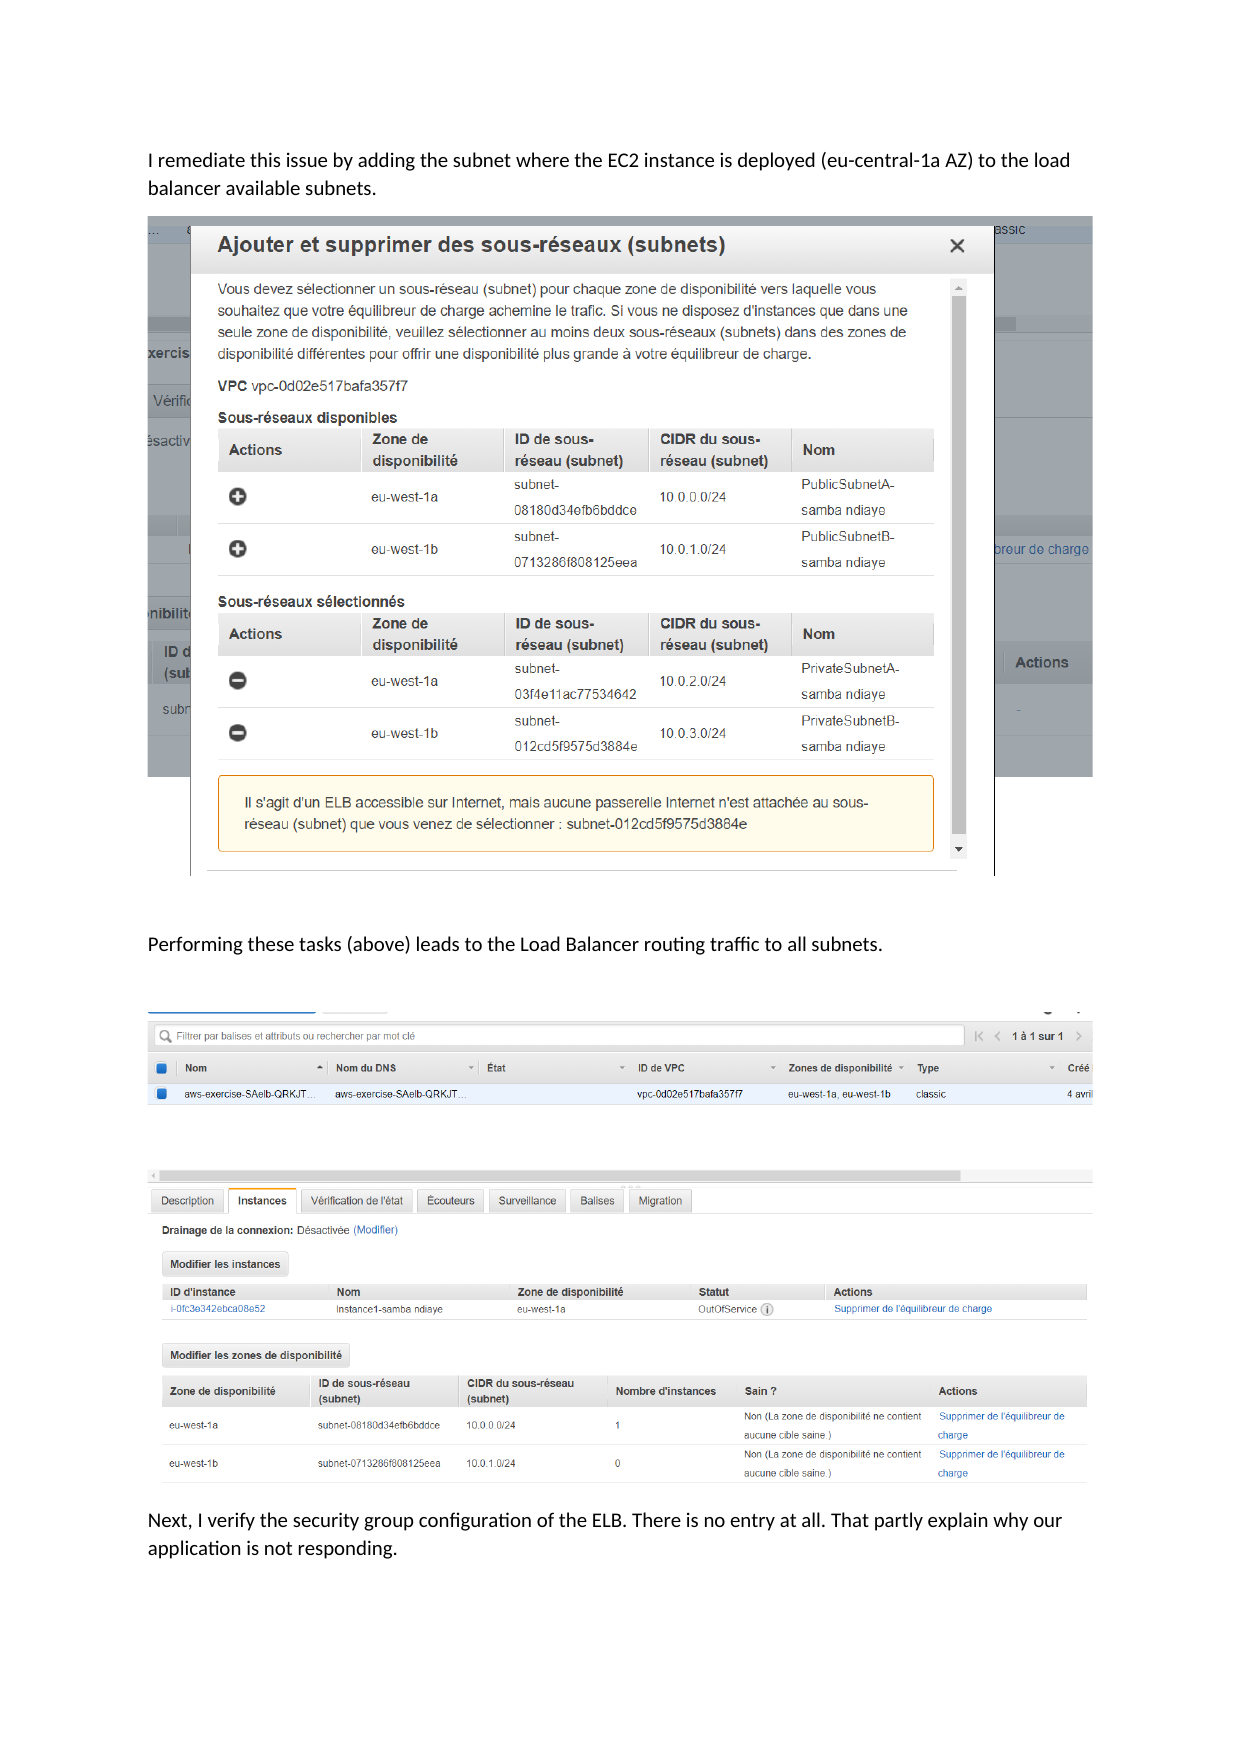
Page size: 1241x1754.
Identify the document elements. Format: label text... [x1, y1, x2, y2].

picture [147, 216, 1093, 876]
text Next, I verify the security group configuration of the ELB. There is no entry at all. That partly explain why our application is not responding. [148, 1507, 1093, 1561]
picture [147, 1012, 1093, 1493]
text I remediate this issue by adding the subnet where the EC2 instance is deployed (eu-central-1a AZ) to the load balancer available subnets. [148, 148, 1093, 201]
text Performing these tasks (above) leads to the Load Balancer routing traffic to all subnets. [148, 931, 1093, 957]
